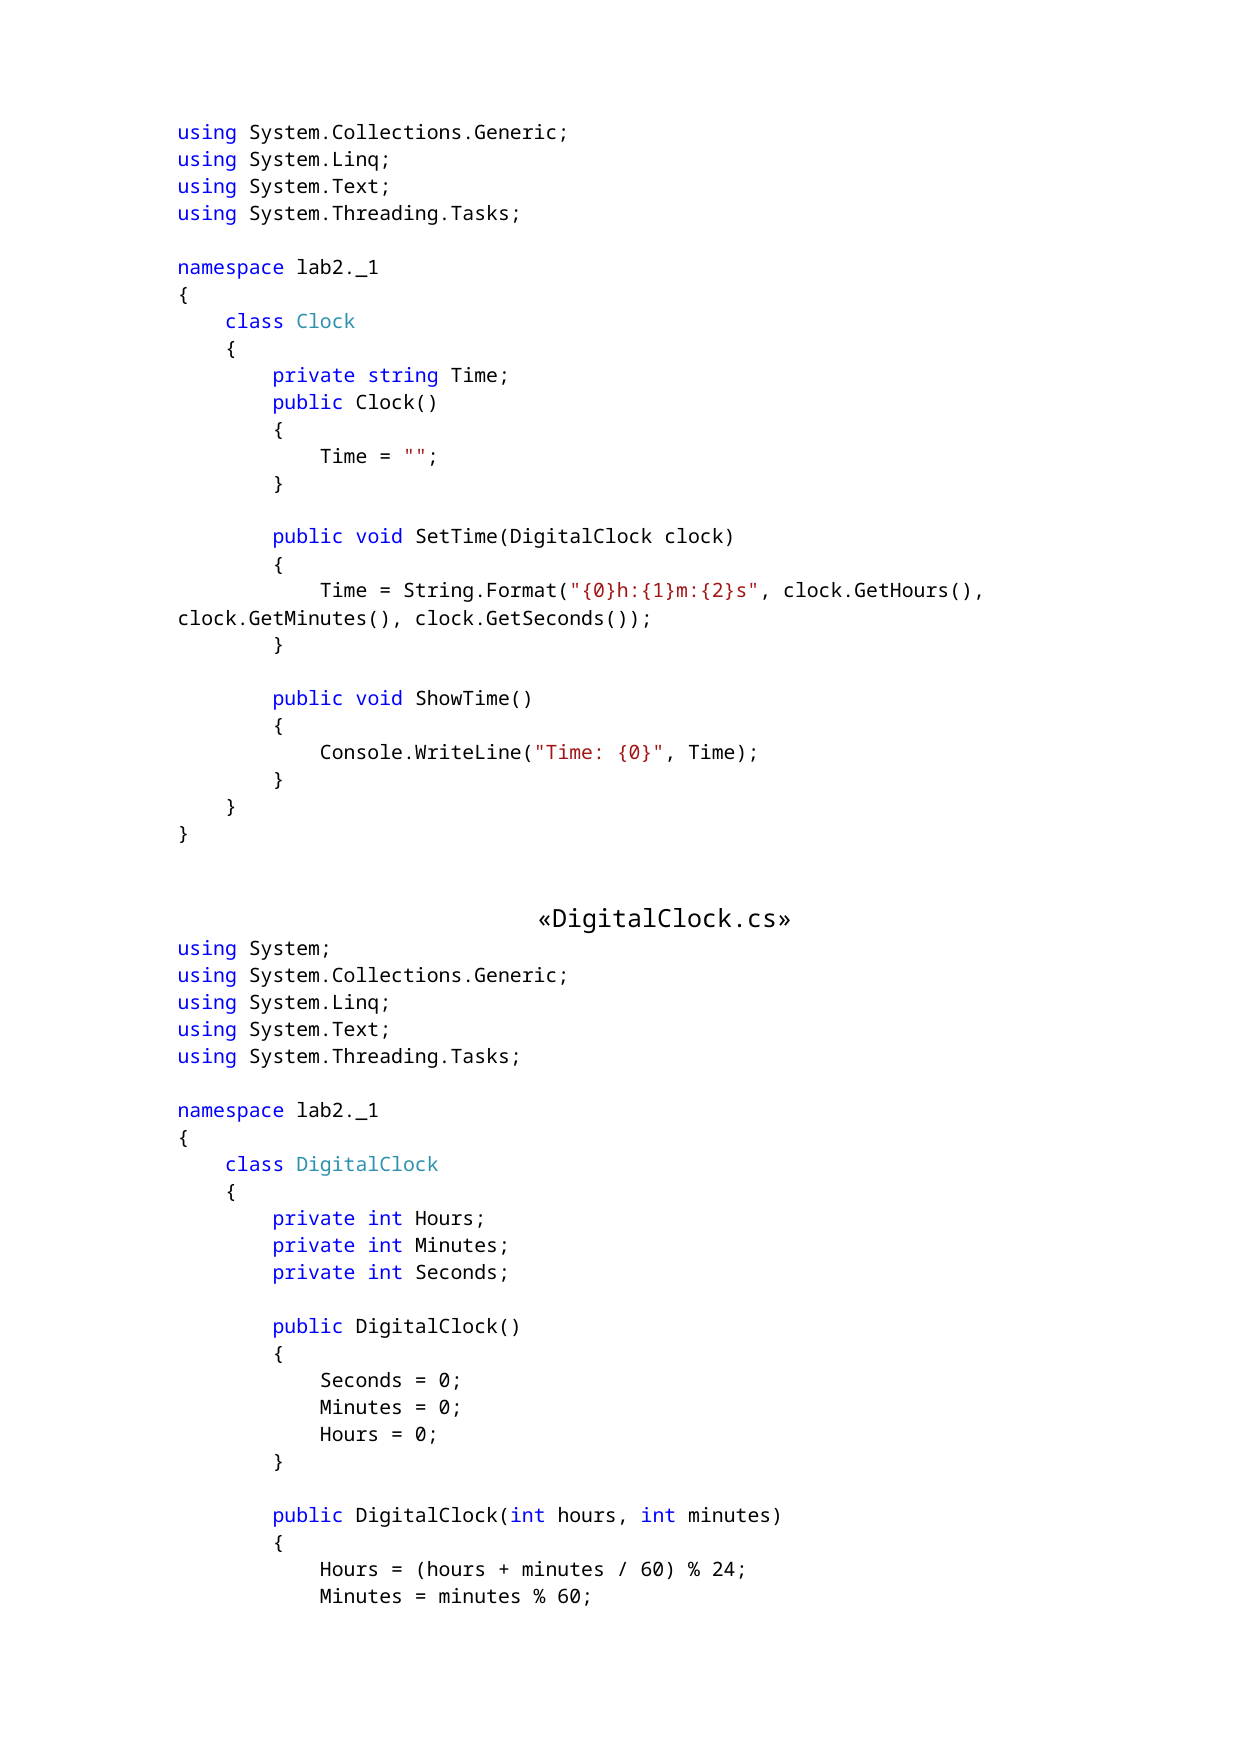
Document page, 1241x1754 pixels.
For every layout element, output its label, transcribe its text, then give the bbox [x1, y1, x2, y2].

text Hours = (hours + minutes / 60) % 24; [177, 1555, 1152, 1582]
text } [177, 631, 1152, 658]
text { [177, 550, 1152, 577]
text } [177, 766, 1152, 793]
text public Clock() [177, 388, 1152, 415]
text «DigitalClock.cs» [177, 901, 1152, 934]
text public void SetTime(DigitalClock clock) [177, 523, 1152, 550]
text { [177, 1123, 1152, 1150]
text using System; [177, 934, 1152, 962]
text } [177, 1447, 1152, 1474]
text class DigitalClock [177, 1150, 1152, 1177]
text { [177, 280, 1152, 307]
text namespace lab2._1 [177, 253, 1152, 280]
text using System.Text; [177, 1016, 1152, 1042]
text using System.Threading.Tasks; [177, 1042, 1152, 1069]
text using System.Collections.Generic; [177, 118, 1152, 145]
text } [177, 793, 1152, 819]
text using System.Linq; [177, 988, 1152, 1016]
text { [177, 415, 1152, 442]
text Time = String.Format("{0}h:{1}m:{2}s", clock.GetHours(), clock.GetMinutes(), clock.GetSeconds()); [177, 577, 1152, 631]
text using System.Text; [177, 172, 1152, 199]
text public DigitalClock() [177, 1312, 1152, 1339]
text Minutes = 0; [177, 1393, 1152, 1420]
text private string Time; [177, 361, 1152, 388]
text private int Hours; [177, 1204, 1152, 1231]
text Seconds = 0; [177, 1366, 1152, 1393]
text } [177, 819, 1152, 847]
text } [177, 469, 1152, 496]
text private int Seconds; [177, 1258, 1152, 1285]
text { [177, 1177, 1152, 1204]
text namespace lab2._1 [177, 1096, 1152, 1123]
text using System.Collections.Generic; [177, 962, 1152, 988]
text using System.Linq; [177, 145, 1152, 172]
text Console.WriteLine("Time: {0}", Time); [177, 739, 1152, 766]
text { [177, 1528, 1152, 1555]
text Time = ""; [177, 442, 1152, 469]
text class Clock [177, 307, 1152, 334]
text { [177, 334, 1152, 361]
text private int Minutes; [177, 1231, 1152, 1258]
text Minutes = minutes % 60; [177, 1582, 1152, 1609]
text Hours = 0; [177, 1420, 1152, 1447]
text public DigitalClock(int hours, int minutes) [177, 1501, 1152, 1528]
text public void ShowTime() [177, 685, 1152, 712]
text { [177, 712, 1152, 739]
text using System.Threading.Tasks; [177, 199, 1152, 226]
text { [177, 1339, 1152, 1366]
